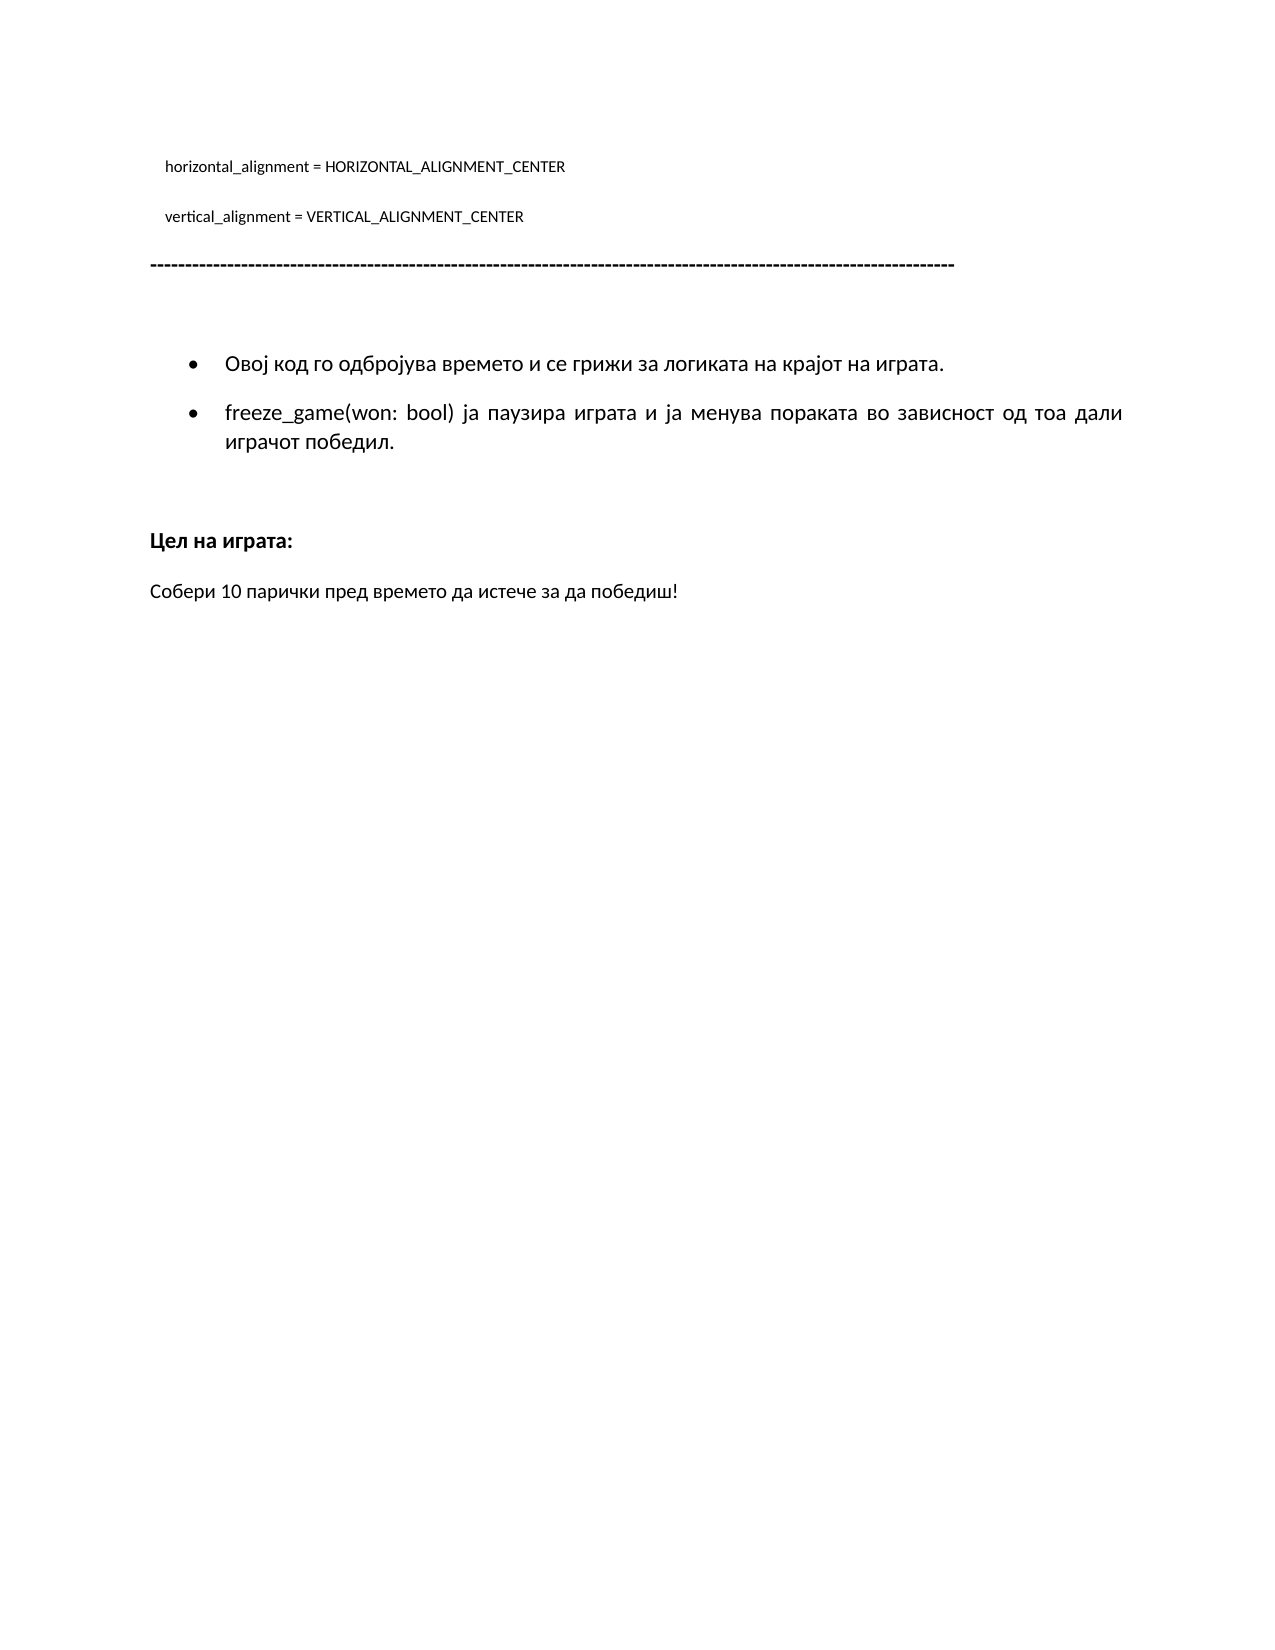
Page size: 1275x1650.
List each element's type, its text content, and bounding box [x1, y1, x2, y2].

text Собери 10 парички пред времето да истече за да победиш! [150, 575, 1125, 604]
text ------------------------------------------------------------------------------------------------------------------- [150, 249, 1125, 278]
text vertical_alignment = VERTICAL_ALIGNMENT_CENTER [150, 199, 1125, 228]
text Цел на играта: [150, 526, 1125, 554]
list freeze_game(won: bool) ја паузира играта и ја менува пораката во зависност од тоа дали играчот победил. [187, 398, 1125, 455]
list Овој код го одбројува времето и се грижи за логиката на крајот на играта. [187, 348, 1125, 377]
text horizontal_alignment = HORIZONTAL_ALIGNMENT_CENTER [150, 150, 1125, 179]
